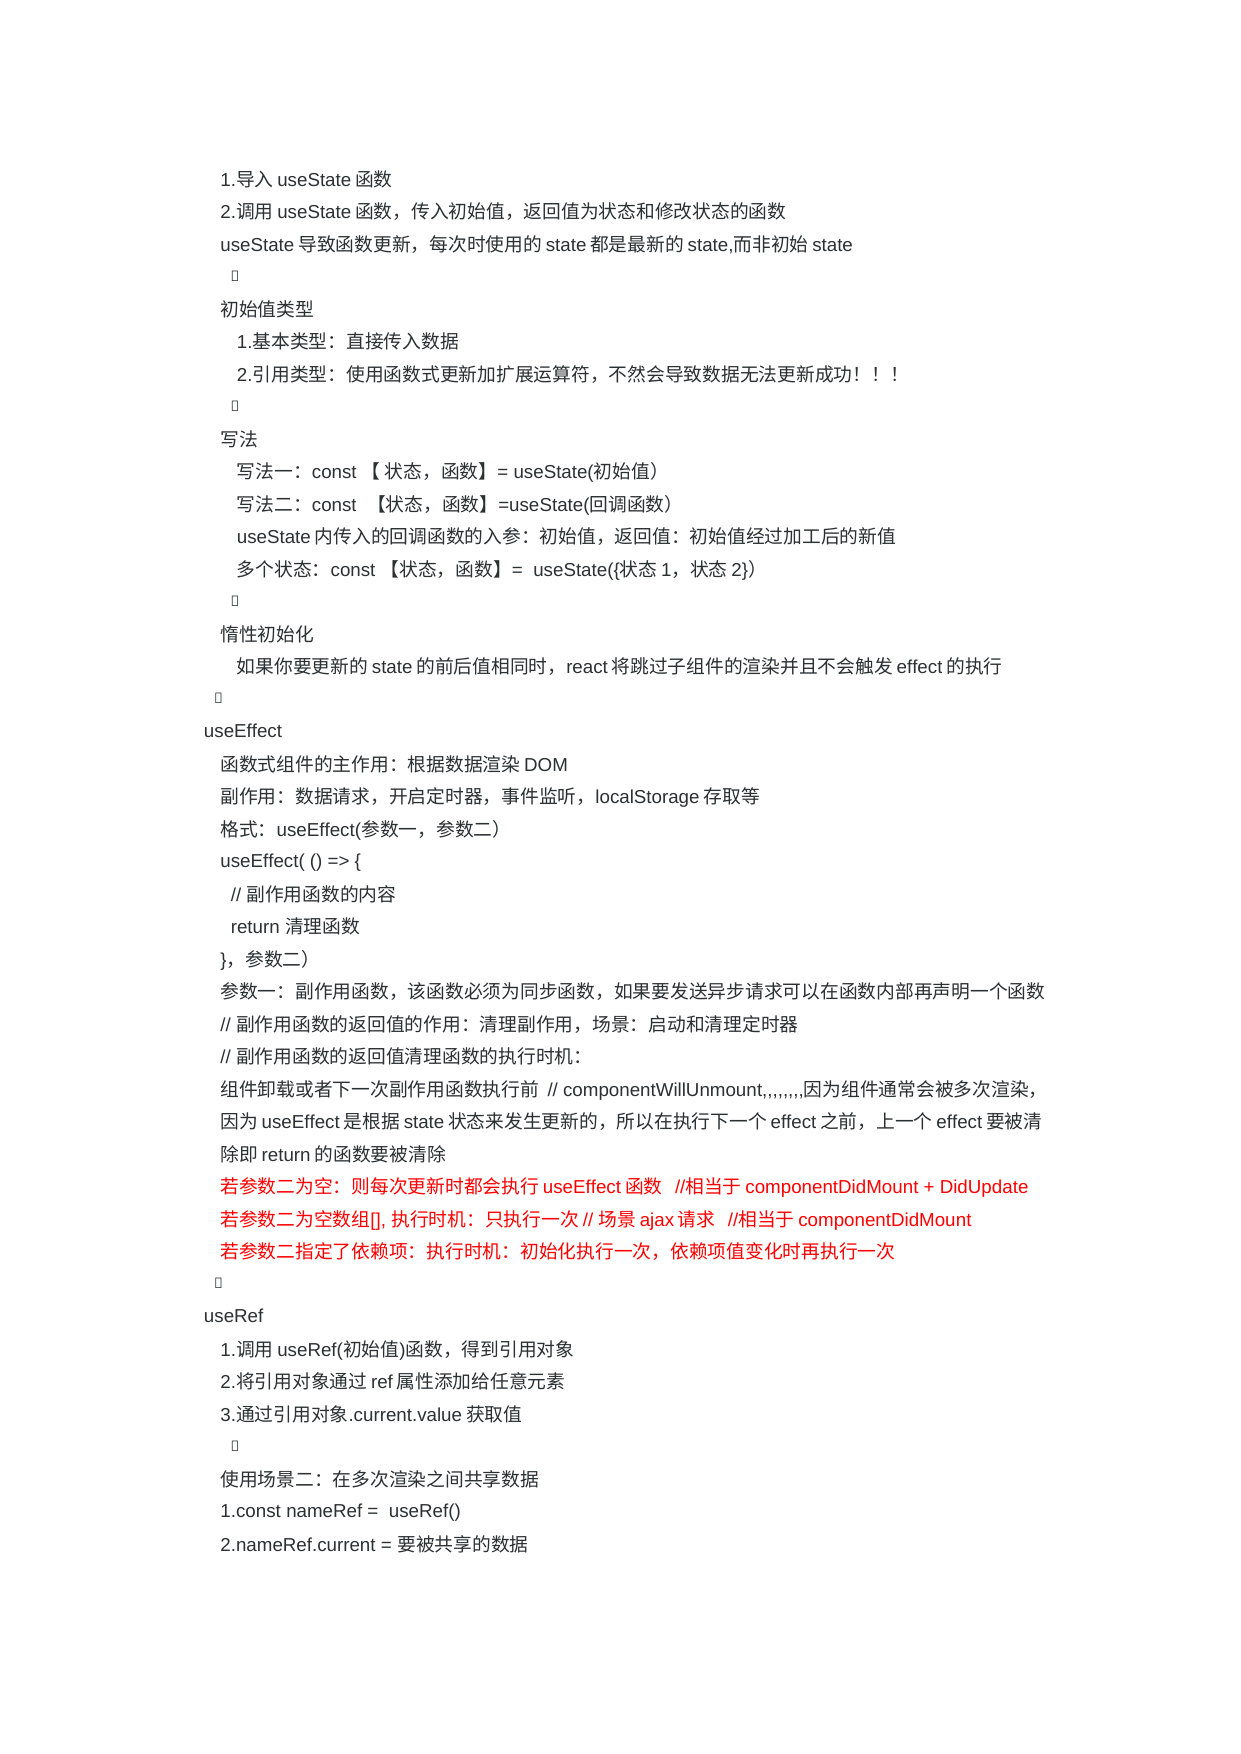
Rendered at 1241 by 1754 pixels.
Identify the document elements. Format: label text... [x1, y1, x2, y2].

text  [214, 1267, 1053, 1299]
text 初始值类型 [220, 292, 1053, 324]
text 多个状态：const 【状态，函数】= useState({状态1，状态2}） [237, 552, 1053, 584]
text  [214, 682, 1053, 714]
text 写法二：const 【状态，函数】=useState(回调函数） useState内传入的回调函数的入参：初始值，返回值：初始值经过加工后的新值 [237, 487, 1053, 552]
text useRef [204, 1299, 1053, 1332]
text 惰性初始化 [220, 617, 1053, 649]
text 函数式组件的主作用：根据数据渲染DOM 副作用：数据请求，开启定时器，事件监听，localStorage存取等 [220, 747, 1053, 812]
text 1.调用useRef(初始值)函数，得到引用对象 2.将引用对象通过ref属性添加给任意元素 3.通过引用对象.current.value获取值 [220, 1332, 1053, 1429]
text 写法一：const 【 状态，函数】= useState(初始值） [237, 454, 1053, 487]
text 写法 [220, 422, 1053, 454]
text  [230, 1429, 1053, 1462]
text useEffect [204, 714, 1053, 747]
text  [230, 389, 1053, 422]
text 1.导入useState函数 2.调用useState函数，传入初始值，返回值为状态和修改状态的函数 useState导致函数更新，每次时使用的state都是最新的state,而非初始state [220, 162, 1053, 259]
text 1.基本类型：直接传入数据 2.引用类型：使用函数式更新加扩展运算符，不然会导致数据无法更新成功！！！ [237, 324, 1053, 389]
text 使用场景二：在多次渲染之间共享数据 1.const nameRef = useRef() 2.nameRef.current = 要被共享的数据 [220, 1462, 1053, 1559]
text 格式：useEffect(参数一，参数二） useEffect( () => { // 副作用函数的内容 return 清理函数 }，参数二） 参数一：副作用函数，该函数必须为同步函数，如果要发送异步请求可以在函数内部再声明一个函数 // 副作用函数的返回值的作用：清理副作用，场景：启动和清理定时器 // 副作用函数的返回值清理函数的执行时机： 组件卸载或者下一次副作用函数执行前 // componentWillUnmount,,,,,,,,因为组件通常会被多次渲染，因为useEffect是根据state状态来发生更新的，所以在执行下一个effect之前，上一个effect要被清除即return的函数要被清除 若参数二为空：则每次更新时都会执行useEffect函数 //相当于componentDidMount + DidUpdate 若参数二为空数组[], 执行时机：只执行一次 // 场景ajax请求 //相当于componentDidMount 若参数二指定了依赖项：执行时机：初始化执行一次，依赖项值变化时再执行一次 [220, 812, 1053, 1267]
text  [230, 584, 1053, 617]
text  [230, 259, 1053, 292]
text 如果你要更新的state的前后值相同时，react将跳过子组件的渲染并且不会触发effect的执行 [237, 649, 1053, 682]
